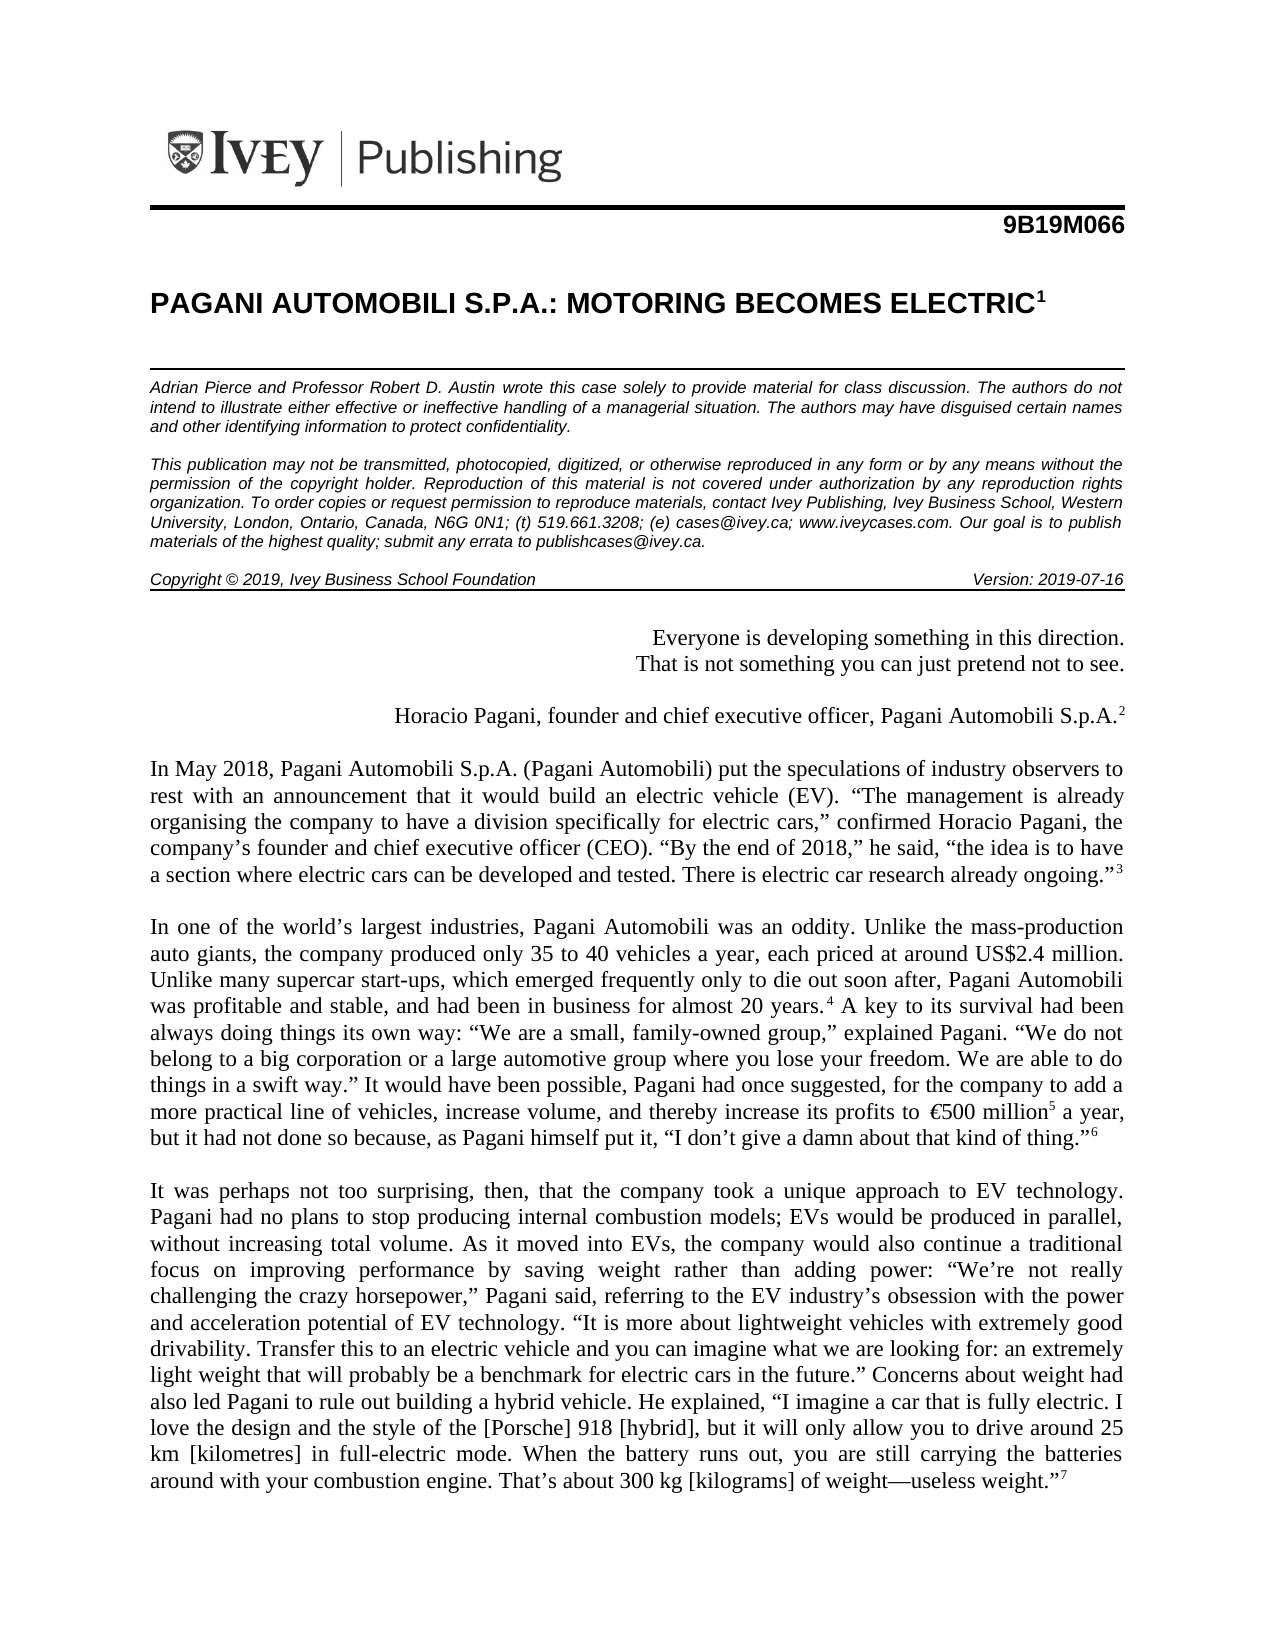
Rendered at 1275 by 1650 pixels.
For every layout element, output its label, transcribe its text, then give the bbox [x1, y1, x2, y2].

text That is not something you can just pretend not to see. [150, 650, 1125, 676]
text It was perhaps not too surprising, then, that the company took a unique approach to EV technology. Pagani had no plans to stop producing internal combustion models; EVs would be produced in parallel, without increasing total volume. As it moved into EVs, the company would also continue a traditional focus on improving performance by saving weight rather than adding power: “We’re not really challenging the crazy horsepower,” Pagani said, referring to the EV industry’s obsession with the power and acceleration potential of EV technology. “It is more about lightweight vehicles with extremely good drivability. Transfer this to an electric vehicle and you can imagine what we are looking for: an extremely light weight that will probably be a benchmark for electric cars in the future.” Concerns about weight had also led Pagani to rule out building a hybrid vehicle. He explained, “I imagine a car that is fully electric. I love the design and the style of the [Porsche] 918 [hybrid], but it will only allow you to drive around 25 km [kilometres] in full-electric mode. When the battery runs out, you are still carrying the batteries around with your combustion engine. That’s about 300 kg [kilograms] of weight—useless weight.” [150, 1177, 1125, 1493]
text Adrian Pierce and Professor Robert D. Austin wrote this case solely to provide material for class discussion. The authors do not intend to illustrate either effective or ineffective handling of a managerial situation. The authors may have disguised certain names and other identifying information to protect confidentiality. [150, 370, 1125, 436]
text In May 2018, Pagani Automobili S.p.A. (Pagani Automobili) put the speculations of industry observers to rest with an announcement that it would build an electric vehicle (EV). “The management is already organising the company to have a division specifically for electric cars,” confirmed Horacio Pagani, the company’s founder and chief executive officer (CEO). “By the end of 2018,” he said, “the idea is to have a section where electric cars can be developed and tested. There is electric car research already ongoing.” [150, 755, 1125, 887]
text This publication may not be transmitted, photocopied, digitized, or otherwise reproduced in any form or by any means without the permission of the copyright holder. Reproduction of this material is not covered under authorization by any reproduction rights organization. To order copies or request permission to reproduce materials, contact Ivey Publishing, Ivey Business School, Western University, London, Ontario, Canada, N6G 0N1; (t) 519.661.3208; (e) cases@ivey.ca; www.iveycases.com. Our goal is to publish materials of the highest quality; submit any errata to publishcases@ivey.ca. i1v2e5y5pubs [150, 455, 1125, 551]
text Horacio Pagani, founder and chief executive officer, Pagani Automobili S.p.A. [150, 703, 1125, 729]
text Everyone is developing something in this direction. [150, 623, 1125, 650]
text 9B19M066 [150, 210, 1125, 238]
title PAGANI AUTOMOBILI S.P.A.: MOTORING BECOMES ELECTRIC [150, 286, 1125, 320]
text In one of the world’s largest industries, Pagani Automobili was an oddity. Unlike the mass-production auto giants, the company produced only 35 to 40 vehicles a year, each priced at around US$2.4 million. Unlike many supercar start-ups, which emerged frequently only to die out soon after, Pagani Automobili was profitable and stable, and had been in business for almost 20 years. A key to its survival had been always doing things its own way: “We are a small, family-owned group,” explained Pagani. “We do not belong to a big corporation or a large automotive group where you lose your freedom. We are able to do things in a swift way.” It would have been possible, Pagani had once suggested, for the company to add a more practical line of vehicles, increase volume, and thereby increase its profits to €500 million a year, but it had not done so because, as Pagani himself put it, “I don’t give a damn about that kind of thing.” [150, 913, 1125, 1151]
text Copyright © 2019, Ivey Business School Foundation Version: 2019-07-16 [150, 570, 1125, 589]
